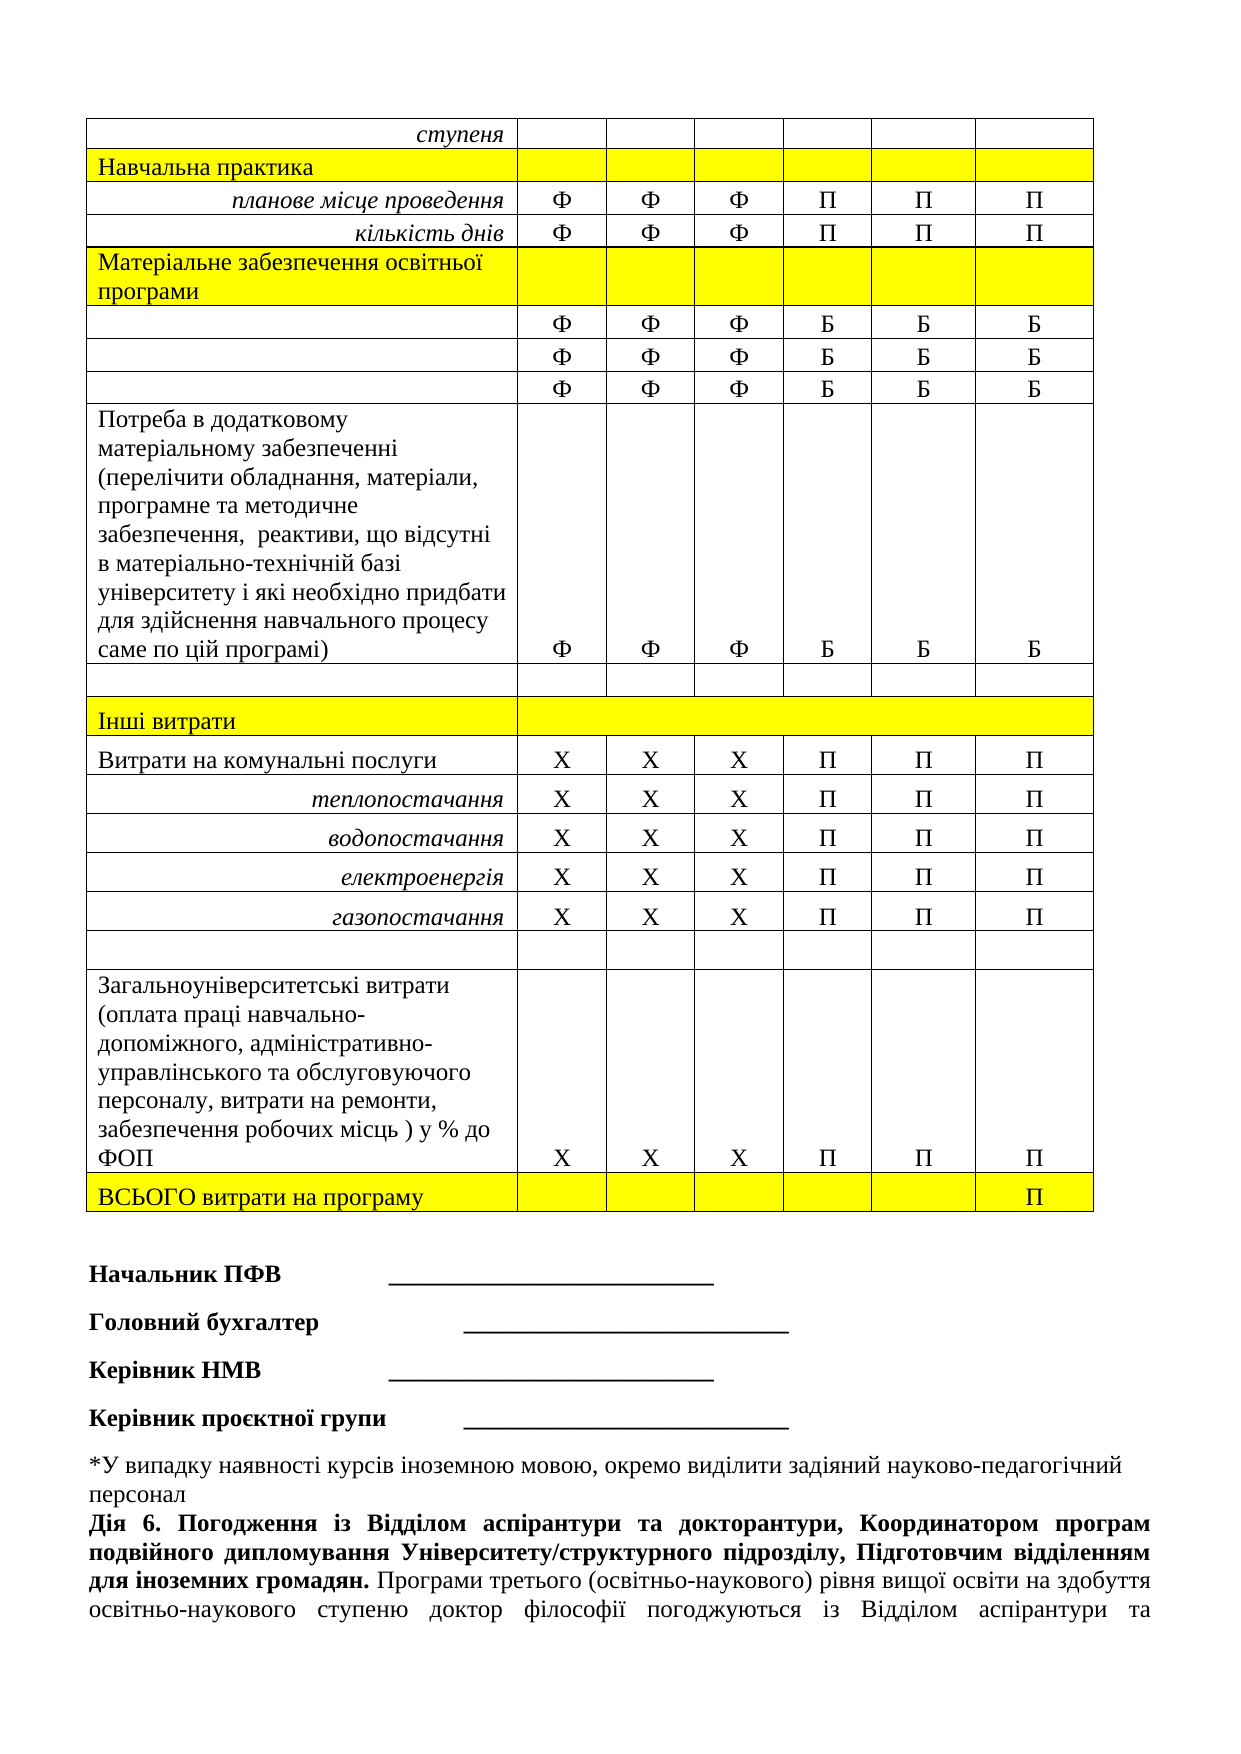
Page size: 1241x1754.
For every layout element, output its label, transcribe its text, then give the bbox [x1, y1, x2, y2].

table_cell Х [607, 775, 694, 813]
table_cell Х [518, 853, 606, 891]
table_cell Б [976, 404, 1093, 663]
table_cell [695, 664, 783, 696]
table_cell Ф [518, 215, 606, 246]
table_cell Х [518, 775, 606, 813]
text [88, 1508, 1152, 1623]
table_cell [976, 931, 1093, 969]
table_cell Ф [518, 182, 606, 213]
table_cell Х [518, 814, 606, 852]
table_cell [784, 149, 871, 181]
table_cell Б [872, 306, 975, 338]
table_cell П [976, 1173, 1093, 1211]
table_cell [695, 149, 783, 181]
table_cell [87, 931, 517, 969]
table_cell [607, 1173, 694, 1211]
table_cell Х [518, 970, 606, 1172]
table_cell [695, 931, 783, 969]
table_cell [872, 931, 975, 969]
table_cell П [976, 119, 1093, 148]
table_cell Х [695, 853, 783, 891]
table_cell Ф [695, 372, 783, 403]
table_cell Ф [695, 215, 783, 246]
table_cell П [872, 892, 975, 930]
table_cell П [976, 182, 1093, 213]
table_cell [518, 697, 1093, 735]
text Керівник НМВ __________________________ [88, 1355, 1152, 1384]
table_cell [784, 931, 871, 969]
table_cell П [872, 775, 975, 813]
table_cell Х [518, 736, 606, 774]
table_cell [976, 149, 1093, 181]
table_cell [976, 248, 1093, 305]
table_cell Х [695, 775, 783, 813]
table_cell П [976, 892, 1093, 930]
table_cell планове місце проведення [87, 182, 517, 213]
table_cell [607, 149, 694, 181]
table_cell Б [872, 404, 975, 663]
table_cell Ф [695, 339, 783, 371]
table_cell [607, 248, 694, 305]
text Начальник ПФВ __________________________ [88, 1259, 1152, 1288]
table_cell Ф [695, 306, 783, 338]
table_cell Ф [695, 182, 783, 213]
table_cell [87, 339, 517, 371]
table_cell Х [695, 814, 783, 852]
table_cell Ф [518, 119, 606, 148]
table_cell П [872, 970, 975, 1172]
table_cell теплопостачання [87, 775, 517, 813]
table_cell електроенергія [87, 853, 517, 891]
table_cell П [784, 970, 871, 1172]
table_cell П [784, 736, 871, 774]
table_cell газопостачання [87, 892, 517, 930]
table_cell Х [518, 892, 606, 930]
table_cell [607, 931, 694, 969]
table_cell П [872, 853, 975, 891]
table_cell Х [607, 892, 694, 930]
table_cell Б [784, 404, 871, 663]
table_cell Б [872, 339, 975, 371]
table_cell П [784, 892, 871, 930]
table_cell Х [695, 736, 783, 774]
table_cell Б [976, 339, 1093, 371]
table_cell водопостачання [87, 814, 517, 852]
table_cell Ф [695, 404, 783, 663]
table_cell Ф [518, 306, 606, 338]
table_cell Ф [518, 372, 606, 403]
table_cell Б [872, 372, 975, 403]
table_cell П [784, 853, 871, 891]
table_cell Інші витрати [87, 697, 517, 735]
table_cell Ф [518, 339, 606, 371]
table_cell Ф [607, 404, 694, 663]
table_cell П [976, 215, 1093, 246]
table_cell Ф [607, 119, 694, 148]
table_cell П [976, 853, 1093, 891]
table_cell П [872, 814, 975, 852]
table_cell Б [976, 372, 1093, 403]
table_cell Ф [607, 306, 694, 338]
table_cell Навчальна практика [87, 149, 517, 181]
text Керівник проєктної групи __________________________ [88, 1403, 1152, 1431]
table_cell П [784, 814, 871, 852]
table_cell П [976, 775, 1093, 813]
table_cell [872, 1173, 975, 1211]
table_cell П [872, 119, 975, 148]
table_cell П [872, 215, 975, 246]
table_cell Х [607, 853, 694, 891]
table_cell Ф [607, 182, 694, 213]
table_cell П [976, 736, 1093, 774]
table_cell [87, 119, 517, 148]
table_cell [87, 664, 517, 696]
table_cell [518, 248, 606, 305]
table_cell Б [784, 306, 871, 338]
table_cell [518, 1173, 606, 1211]
table_cell Х [695, 970, 783, 1172]
table_cell П [976, 814, 1093, 852]
table_cell Ф [518, 404, 606, 663]
table_cell [872, 149, 975, 181]
table_cell Б [784, 339, 871, 371]
table_cell Ф [607, 215, 694, 246]
table_cell [976, 664, 1093, 696]
table_cell Х [695, 892, 783, 930]
table_cell [872, 664, 975, 696]
table_cell [784, 1173, 871, 1211]
table_cell [518, 931, 606, 969]
table_cell П [872, 736, 975, 774]
table_cell П [784, 775, 871, 813]
table_cell Ф [607, 339, 694, 371]
table_cell [784, 664, 871, 696]
table_cell [607, 664, 694, 696]
table_cell Витрати на комунальні послуги [87, 736, 517, 774]
table_cell ВСЬОГО витрати на програму [87, 1173, 517, 1211]
table_cell [87, 306, 517, 338]
table_cell П [784, 182, 871, 213]
table_cell Ф [607, 372, 694, 403]
table_cell Х [607, 970, 694, 1172]
text Головний бухгалтер __________________________ [88, 1307, 1152, 1336]
table_cell Х [607, 736, 694, 774]
table_cell Загальноуніверситетські витрати (оплата праці навчально-допоміжного, адміністративно-управлінського та обслуговуючого персоналу, витрати на ремонти, забезпечення робочих місць ) у % до ФОП [87, 970, 517, 1172]
table_cell П [784, 215, 871, 246]
table_cell Х [607, 814, 694, 852]
table_cell [695, 248, 783, 305]
table_cell Б [976, 306, 1093, 338]
table_cell [784, 248, 871, 305]
table_cell [87, 372, 517, 403]
table_cell Б [784, 372, 871, 403]
table_cell кількість днів [87, 215, 517, 246]
text *У випадку наявності курсів іноземною мовою, окремо виділити задіяний науково-педагогічний персонал [88, 1450, 1152, 1508]
table_cell [872, 248, 975, 305]
table_cell Потреба в додатковому матеріальному забезпеченні (перелічити обладнання, матеріали, програмне та методичне забезпечення, реактиви, що відсутні в матеріально-технічній базі університету і які необхідно придбати для здійснення навчального процесу саме по цій програмі) [87, 404, 517, 663]
table_cell Ф [695, 119, 783, 148]
table_cell П [872, 182, 975, 213]
table_cell [518, 664, 606, 696]
table_cell [518, 149, 606, 181]
table_cell П [784, 119, 871, 148]
table_cell [695, 1173, 783, 1211]
table_cell Матеріальне забезпечення освітньої програми [87, 248, 517, 305]
table_cell П [976, 970, 1093, 1172]
